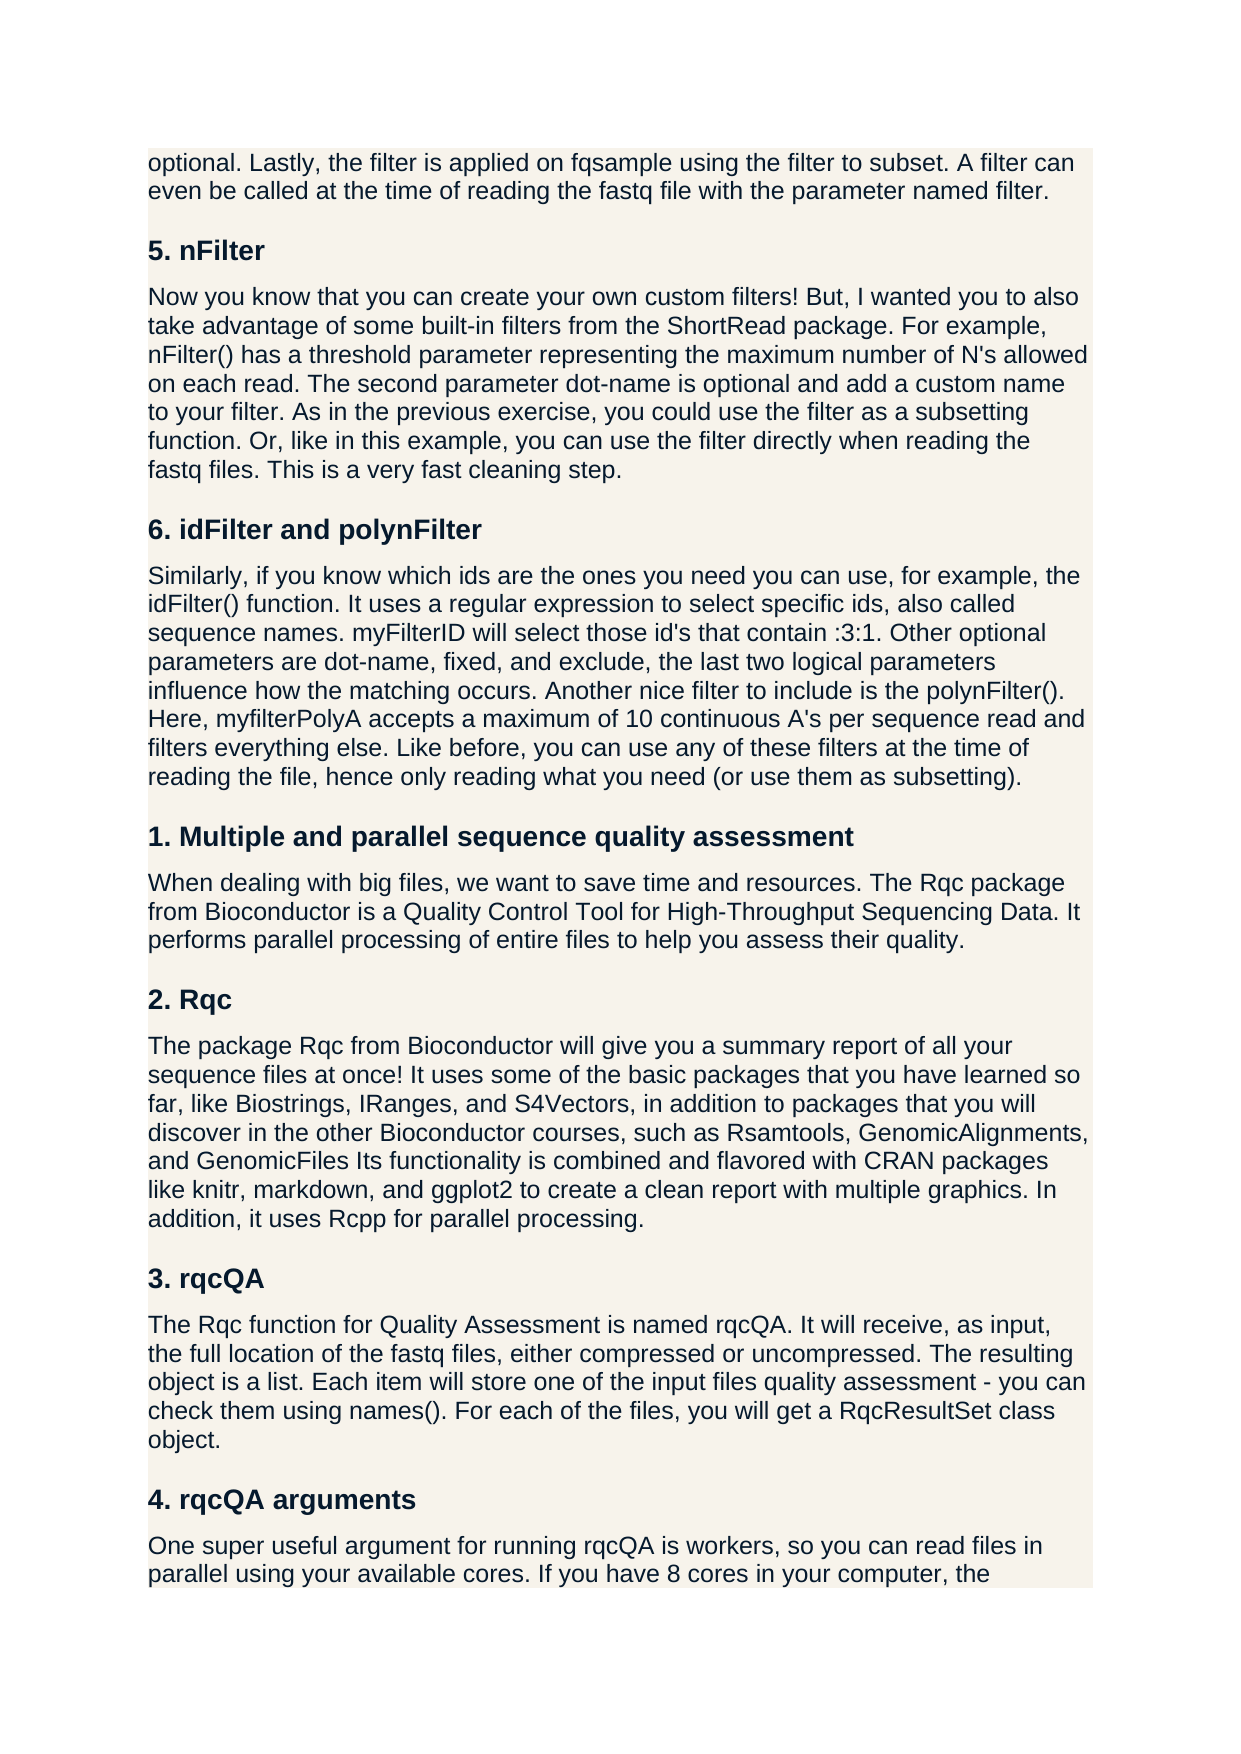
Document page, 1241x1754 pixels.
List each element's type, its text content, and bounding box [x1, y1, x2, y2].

text The Rqc function for Quality Assessment is named rqcQA. It will receive, as input, the full location of the fastq files, either compressed or uncompressed. The resulting object is a list. Each item will store one of the input files quality assessment - you can check them using names(). For each of the files, you will get a RqcResultSet class object. [148, 1310, 1093, 1453]
text Now you know that you can create your own custom filters! But, I wanted you to also take advantage of some built-in filters from the ShortRead package. For example, nFilter() has a threshold parameter representing the maximum number of N's allowed on each read. The second parameter dot-name is optional and add a custom name to your filter. As in the previous exercise, you could use the filter as a subsetting function. Or, like in this example, you can use the filter directly when reading the fastq files. This is a very fast cleaning step. [148, 282, 1093, 483]
subtitle 5. nFilter [148, 234, 1093, 267]
subtitle 3. rqcQA [148, 1262, 1093, 1294]
text The package Rqc from Bioconductor will give you a summary report of all your sequence files at once! It uses some of the basic packages that you have learned so far, like Biostrings, IRanges, and S4Vectors, in addition to packages that you will discover in the other Bioconductor courses, such as Rsamtools, GenomicAlignments, and GenomicFiles Its functionality is combined and flavored with CRAN packages like knitr, markdown, and ggplot2 to create a clean report with multiple graphics. In addition, it uses Rcpp for parallel processing. [148, 1031, 1093, 1233]
subtitle 2. Rqc [148, 983, 1093, 1016]
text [148, 1531, 1093, 1588]
subtitle 6. idFilter and polynFilter [148, 513, 1093, 545]
text When dealing with big files, we want to save time and resources. The Rqc package from Bioconductor is a Quality Control Tool for High-Throughput Sequencing Data. It performs parallel processing of entire files to help you assess their quality. [148, 868, 1093, 954]
subtitle 4. rqcQA arguments [148, 1483, 1093, 1515]
subtitle 1. Multiple and parallel sequence quality assessment [148, 820, 1093, 852]
text Similarly, if you know which ids are the ones you need you can use, for example, the idFilter() function. It uses a regular expression to select specific ids, also called sequence names. myFilterID will select those id's that contain :3:1. Other optional parameters are dot-name, fixed, and exclude, the last two logical parameters influence how the matching occurs. Another nice filter to include is the polynFilter(). Here, myfilterPolyA accepts a maximum of 10 continuous A's per sequence read and filters everything else. Like before, you can use any of these filters at the time of reading the file, hence only reading what you need (or use them as subsetting). [148, 561, 1093, 791]
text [148, 148, 1093, 205]
